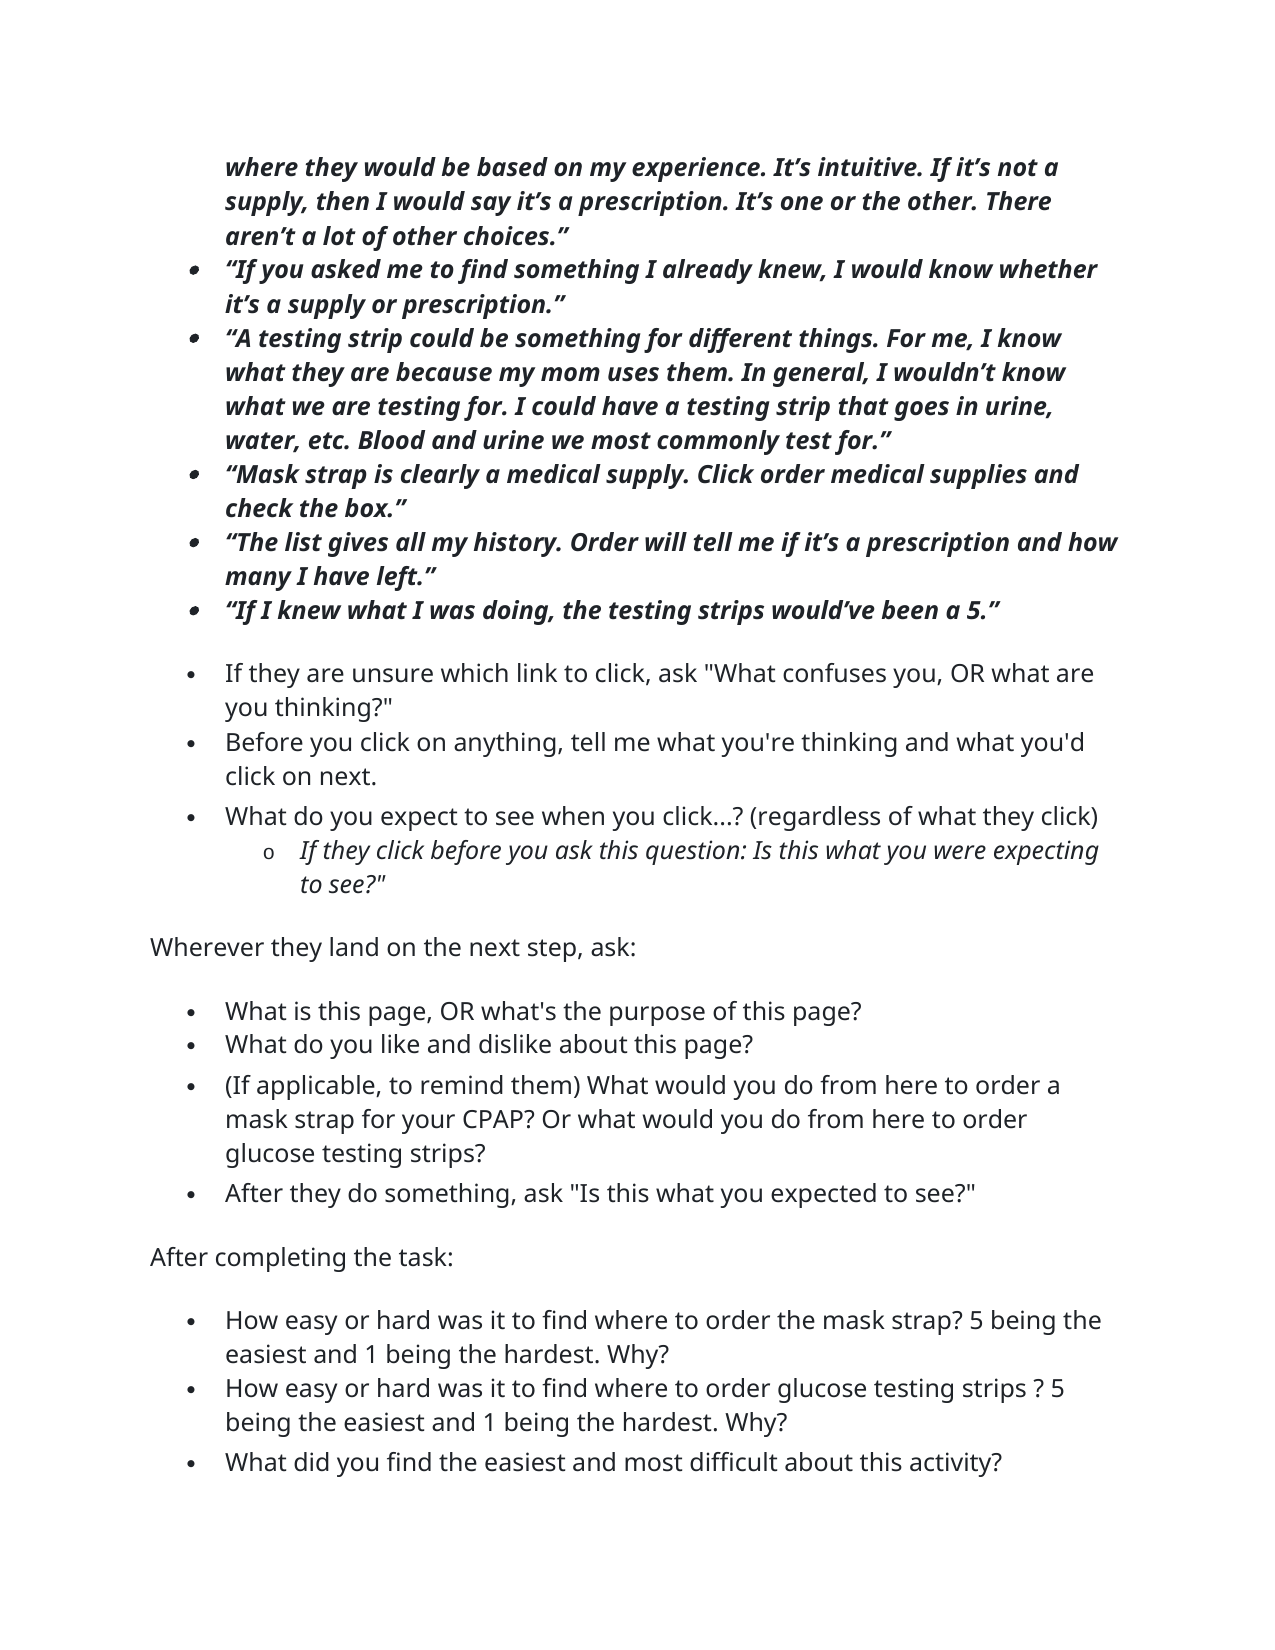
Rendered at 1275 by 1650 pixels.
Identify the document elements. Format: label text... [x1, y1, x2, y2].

text Wherever they land on the next step, ask: [150, 930, 1125, 964]
list “If you asked me to find something I already knew, I would know whether it’s a supply or prescription.” [187, 252, 1125, 320]
list What did you find the easiest and most difficult about this activity? [187, 1445, 1125, 1479]
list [187, 150, 1125, 252]
list “The list gives all my history. Order will tell me if it’s a prescription and how many I have left.” [187, 525, 1125, 593]
list What is this page, OR what's the purpose of this page? [187, 993, 1125, 1027]
list “If I knew what I was doing, the testing strips would’ve been a 5.” [187, 593, 1125, 627]
list If they are unsure which link to click, ask "What confuses you, OR what are you thinking?" [187, 656, 1125, 724]
list How easy or hard was it to find where to order the mask strap? 5 being the easiest and 1 being the hardest. Why? [187, 1302, 1125, 1371]
list “A testing strip could be something for different things. For me, I know what they are because my mom uses them. In general, I wouldn’t know what we are testing for. I could have a testing strip that goes in urine, water, etc. Blood and urine we most commonly test for.” [187, 320, 1125, 457]
list If they click before you ask this question: Is this what you were expecting to see?" [262, 833, 1125, 901]
list After they do something, ask "Is this what you expected to see?" [187, 1176, 1125, 1210]
list How easy or hard was it to find where to order glucose testing strips ? 5 being the easiest and 1 being the hardest. Why? [187, 1371, 1125, 1439]
list “Mask strap is clearly a medical supply. Click order medical supplies and check the box.” [187, 457, 1125, 525]
list (If applicable, to remind them) What would you do from here to order a mask strap for your CPAP? Or what would you do from here to order glucose testing strips? [187, 1067, 1125, 1170]
list What do you like and dislike about this page? [187, 1027, 1125, 1061]
list What do you expect to see when you click...? (regardless of what they click) [187, 798, 1125, 833]
list Before you click on anything, tell me what you're thinking and what you'd click on next. [187, 724, 1125, 792]
text After completing the task: [150, 1239, 1125, 1273]
